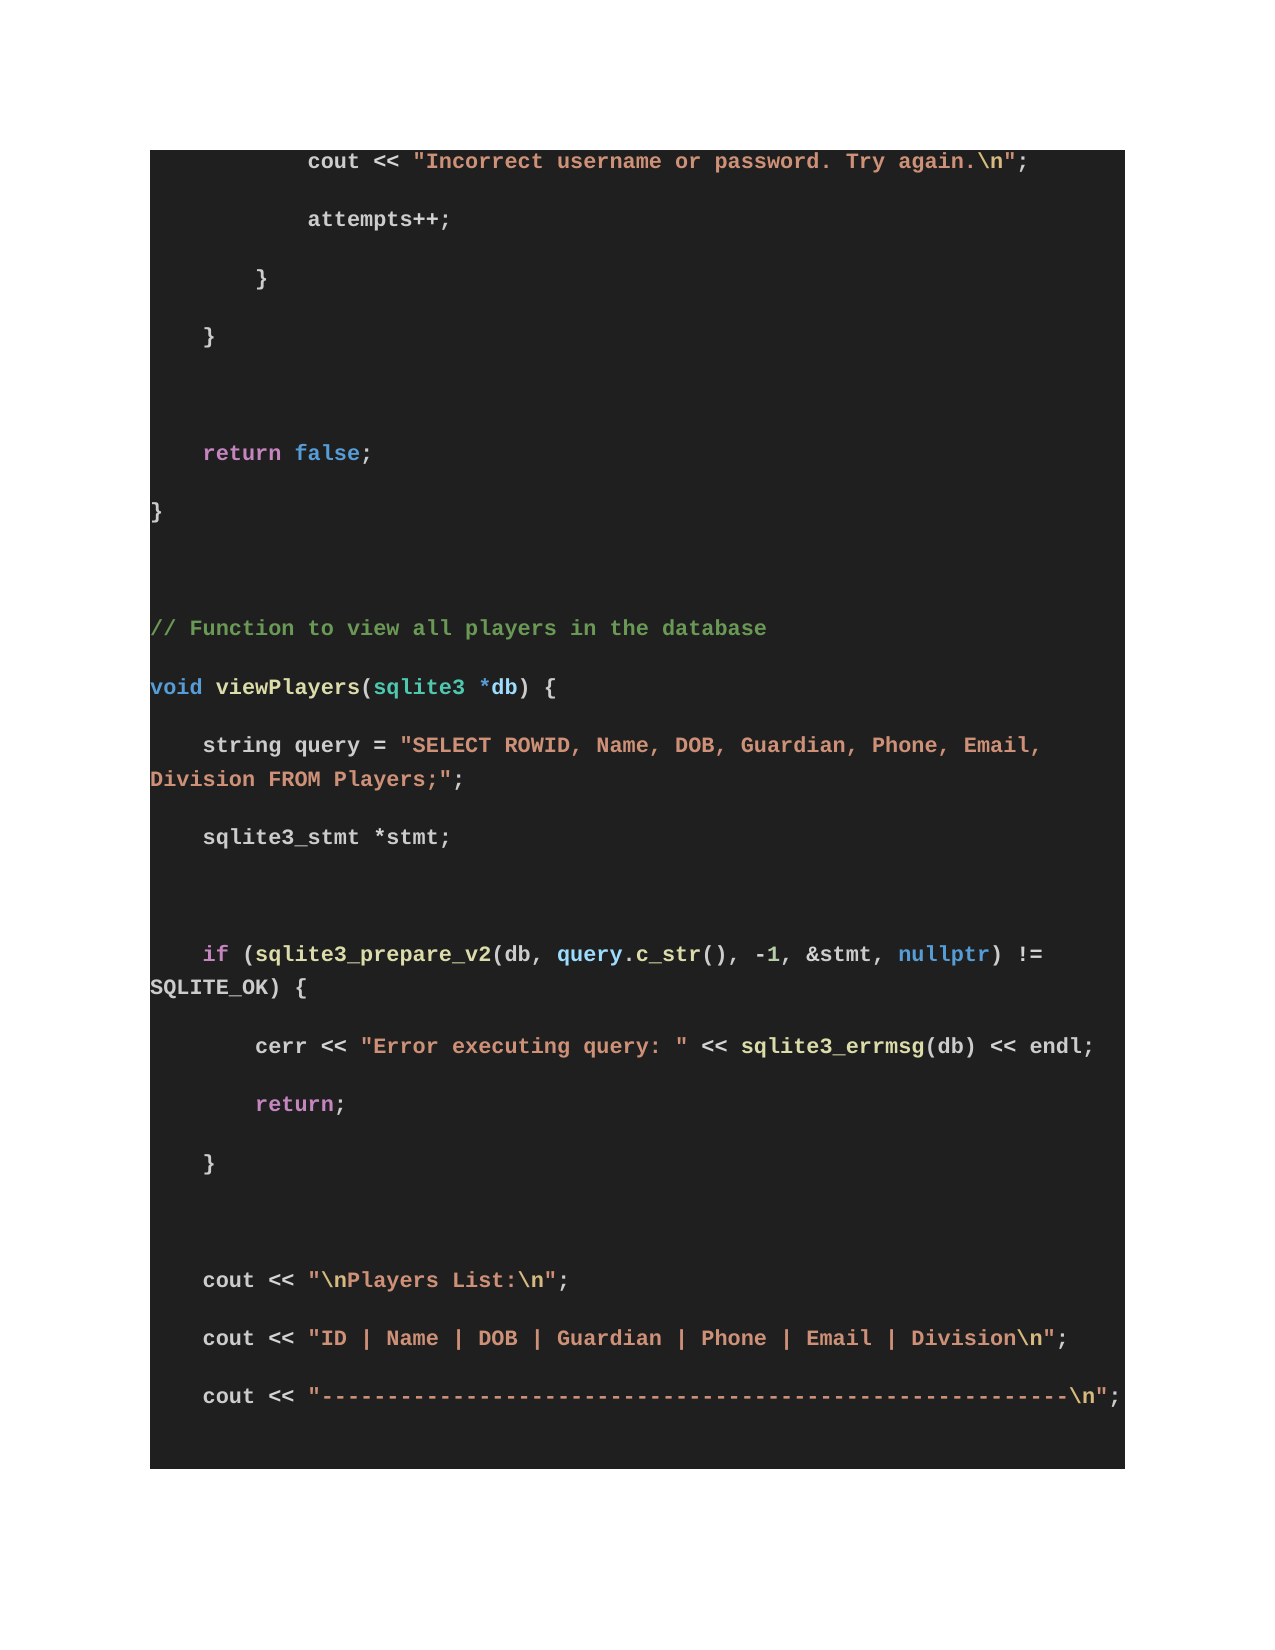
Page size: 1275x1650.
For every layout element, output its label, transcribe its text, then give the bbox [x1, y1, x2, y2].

text sqlite3_stmt *stmt; [150, 826, 1125, 851]
text cout << "\nPlayers List:\n"; [150, 1269, 1125, 1293]
text cout << "ID | Name | DOB | Guardian | Phone | Email | Division\n"; [150, 1327, 1125, 1352]
text return; [150, 1093, 1125, 1118]
text cout << "---------------------------------------------------------\n"; [150, 1386, 1125, 1410]
text attempts++; [150, 208, 1125, 233]
text void viewPlayers(sqlite3 *db) { [150, 676, 1125, 701]
text } [150, 267, 1125, 292]
text } [150, 501, 1125, 525]
text } [150, 1152, 1125, 1177]
text } [150, 325, 1125, 350]
text cout << "Incorrect username or password. Try again.\n"; [150, 150, 1125, 175]
text return false; [150, 442, 1125, 467]
text string query = "SELECT ROWID, Name, DOB, Guardian, Phone, Email, Division FROM Players;"; [150, 734, 1125, 793]
text cerr << "Error executing query: " << sqlite3_errmsg(db) << endl; [150, 1035, 1125, 1060]
text if (sqlite3_prepare_v2(db, query.c_str(), -1, &stmt, nullptr) != SQLITE_OK) { [150, 943, 1125, 1001]
text // Function to view all players in the database [150, 617, 1125, 642]
